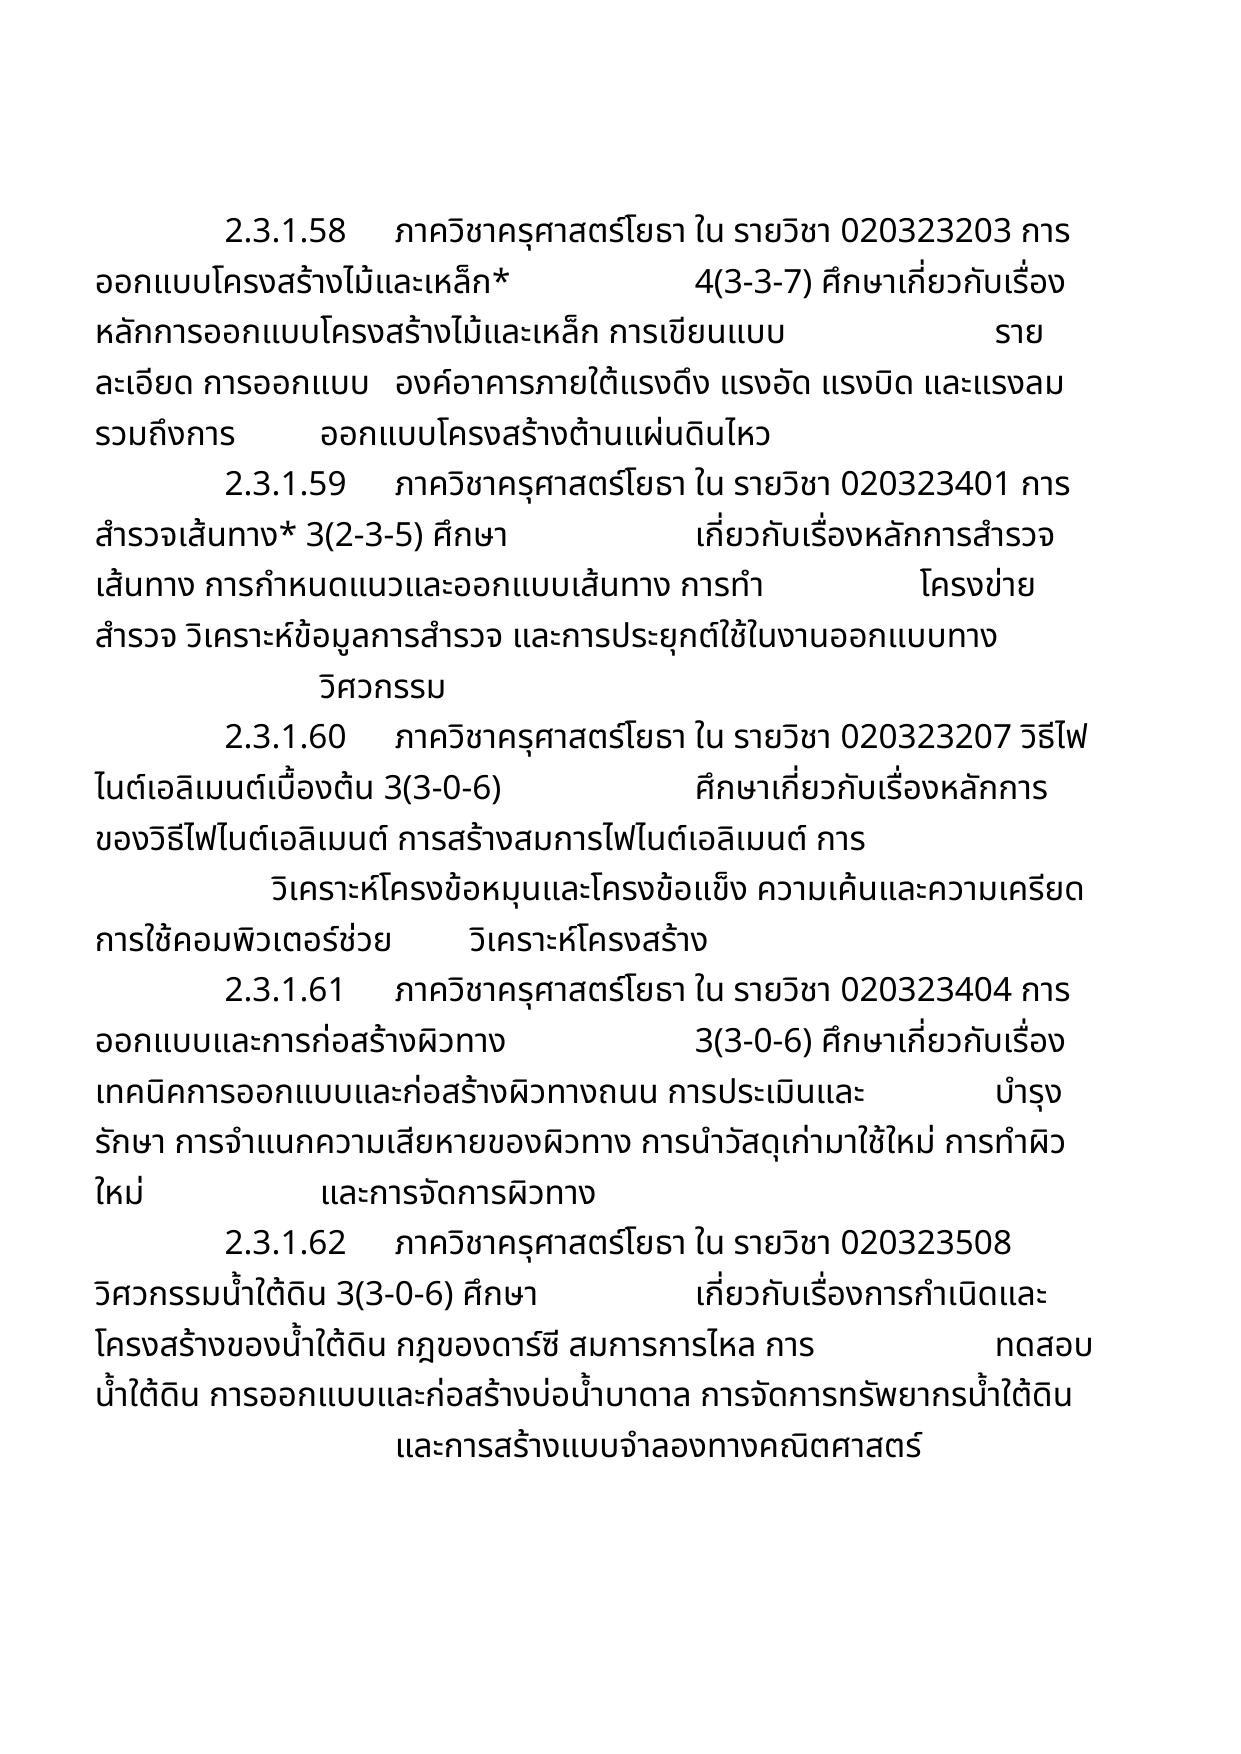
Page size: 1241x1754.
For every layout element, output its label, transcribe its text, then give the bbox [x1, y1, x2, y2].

subtitle ภาควิชาครุศาสตร์โยธา ใน รายวิชา 020323508 วิศวกรรมน้ำใต้ดิน 3(3-0-6) ศึกษา เกี่ยวกับเรื่องการกำเนิดและโครงสร้างของน้ำใต้ดิน กฎของดาร์ซี สมการการไหล การ ทดสอบน้ำใต้ดิน การออกแบบและก่อสร้างบ่อน้ำบาดาล การจัดการทรัพยากรน้ำใต้ดิน และการสร้างแบบจำลองทางคณิตศาสตร์ [94, 1219, 1098, 1472]
subtitle ภาควิชาครุศาสตร์โยธา ใน รายวิชา 020323401 การสำรวจเส้นทาง* 3(2-3-5) ศึกษา เกี่ยวกับเรื่องหลักการสำรวจเส้นทาง การกำหนดแนวและออกแบบเส้นทาง การทำ โครงข่ายสำรวจ วิเคราะห์ข้อมูลการสำรวจ และการประยุกต์ใช้ในงานออกแบบทาง วิศวกรรม [94, 460, 1098, 713]
subtitle ภาควิชาครุศาสตร์โยธา ใน รายวิชา 020323207 วิธีไฟไนต์เอลิเมนต์เบื้องต้น 3(3-0-6) ศึกษาเกี่ยวกับเรื่องหลักการของวิธีไฟไนต์เอลิเมนต์ การสร้างสมการไฟไนต์เอลิเมนต์ การ วิเคราะห์โครงข้อหมุนและโครงข้อแข็ง ความเค้นและความเครียด การใช้คอมพิวเตอร์ช่วย วิเคราะห์โครงสร้าง [94, 713, 1098, 966]
subtitle ภาควิชาครุศาสตร์โยธา ใน รายวิชา 020323404 การออกแบบและการก่อสร้างผิวทาง 3(3-0-6) ศึกษาเกี่ยวกับเรื่องเทคนิคการออกแบบและก่อสร้างผิวทางถนน การประเมินและ บำรุงรักษา การจำแนกความเสียหายของผิวทาง การนำวัสดุเก่ามาใช้ใหม่ การทำผิวใหม่ และการจัดการผิวทาง [94, 966, 1098, 1219]
